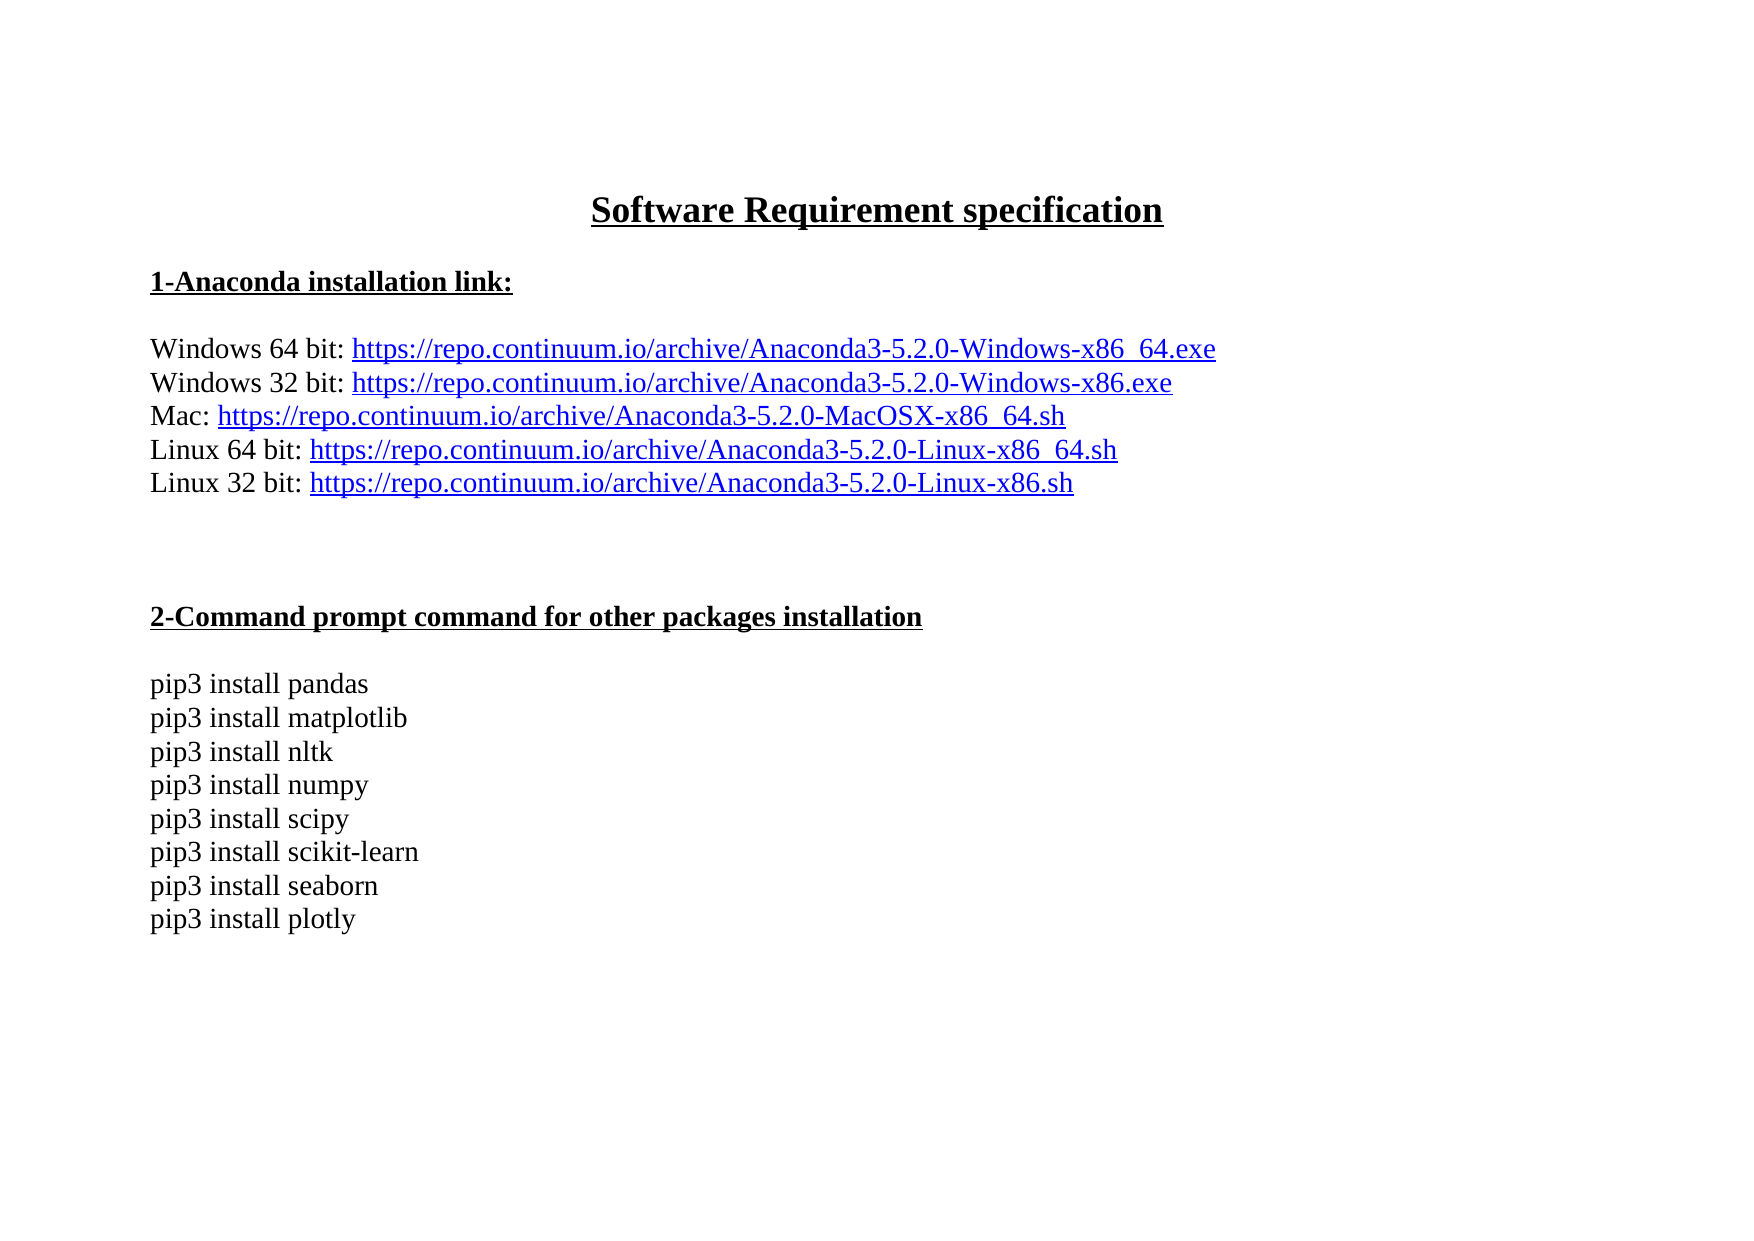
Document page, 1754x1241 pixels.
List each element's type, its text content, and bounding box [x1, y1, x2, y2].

text Mac: https://repo.continuum.io/archive/Anaconda3-5.2.0-MacOSX-x86_64.sh [150, 398, 1604, 432]
list pip3 install nltk [150, 734, 1604, 767]
text Linux 32 bit: https://repo.continuum.io/archive/Anaconda3-5.2.0-Linux-x86.sh [150, 465, 1604, 499]
text 1-Anaconda installation link: [150, 264, 1604, 298]
text Windows 32 bit: https://repo.continuum.io/archive/Anaconda3-5.2.0-Windows-x86.exe [150, 365, 1604, 398]
text Software Requirement specification [150, 187, 1604, 231]
list 2-Command prompt command for other packages installation [150, 599, 1604, 633]
list pip3 install scipy [150, 801, 1604, 834]
text Linux 64 bit: https://repo.continuum.io/archive/Anaconda3-5.2.0-Linux-x86_64.sh [150, 432, 1604, 465]
list pip3 install scikit-learn [150, 834, 1604, 868]
text Windows 64 bit: https://repo.continuum.io/archive/Anaconda3-5.2.0-Windows-x86_64.exe [150, 331, 1604, 365]
list pip3 install numpy [150, 767, 1604, 801]
list pip3 install plotly [150, 901, 1604, 935]
list pip3 install pandas [150, 667, 1604, 700]
list pip3 install matplotlib [150, 700, 1604, 734]
list pip3 install seaborn [150, 868, 1604, 901]
